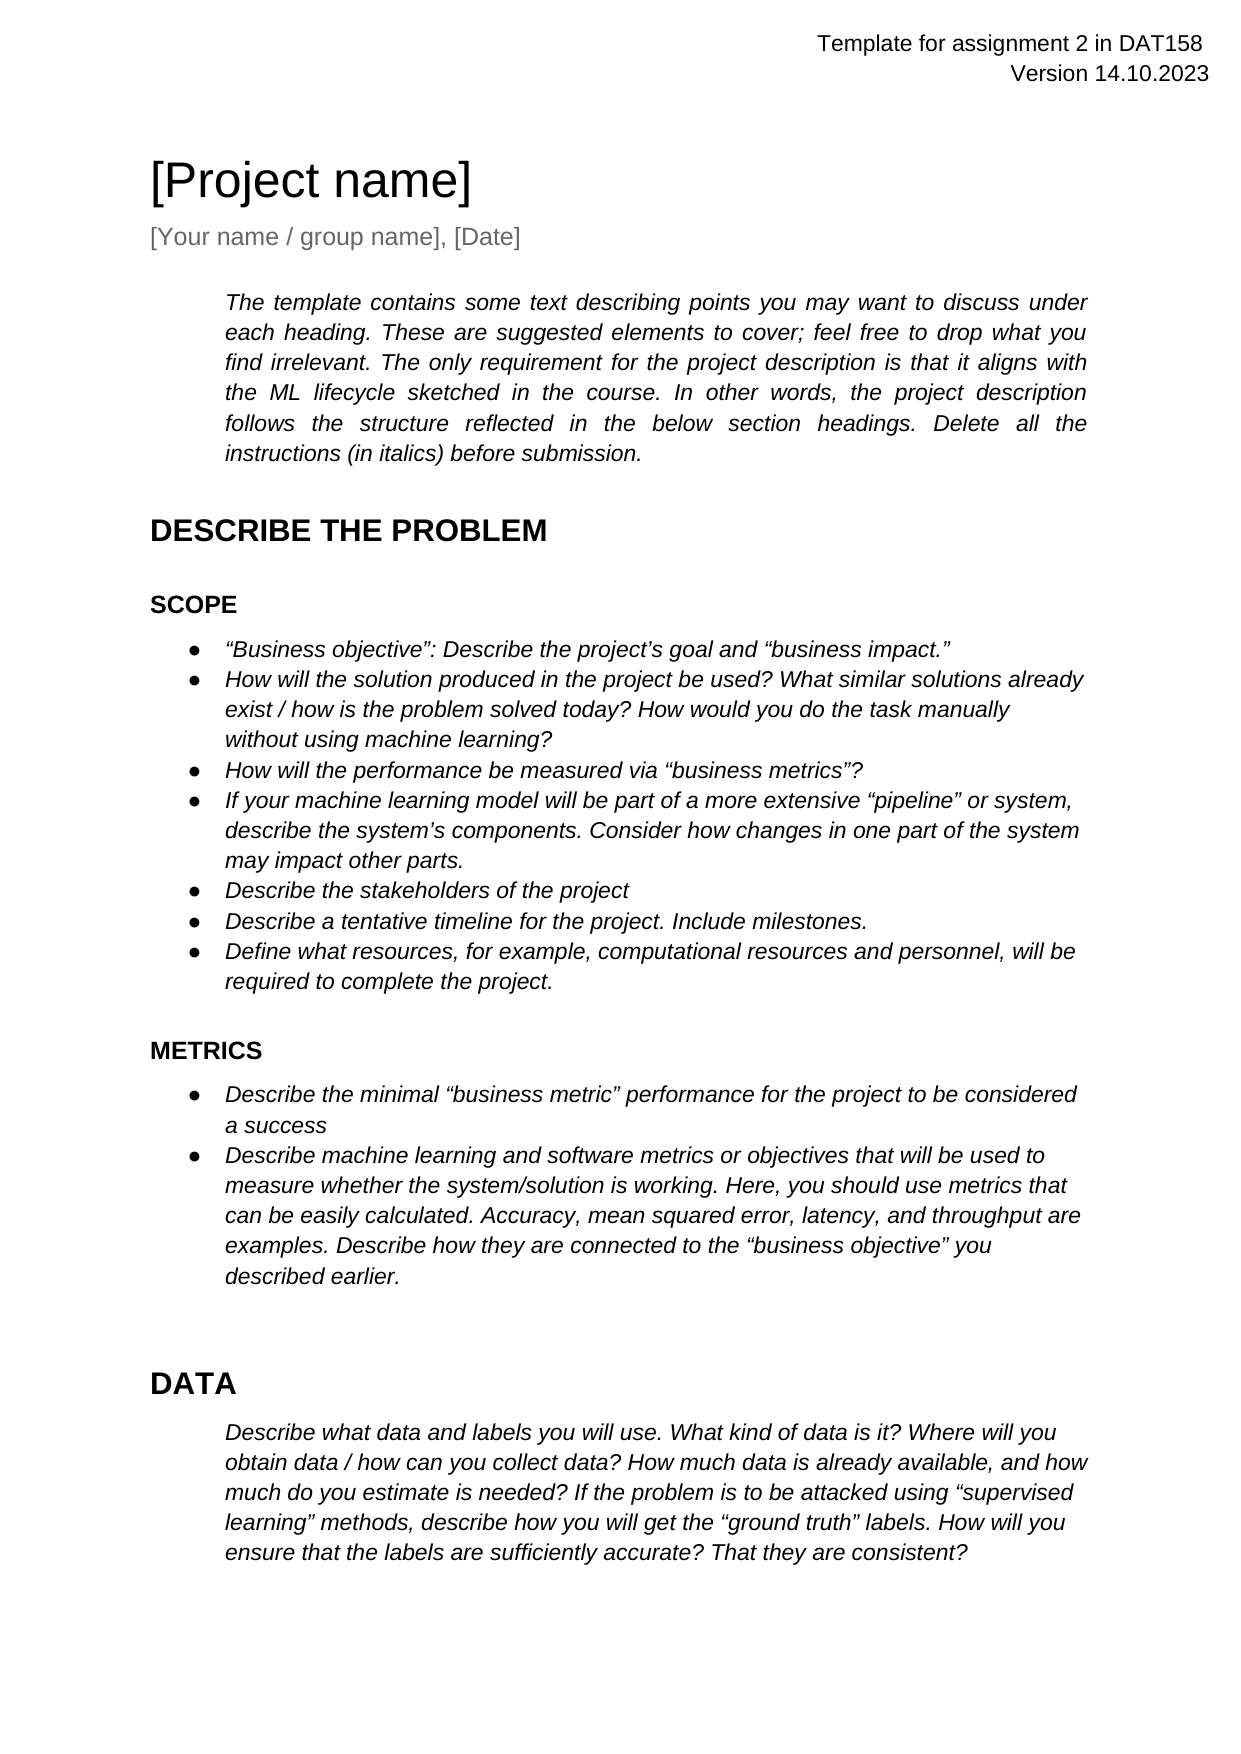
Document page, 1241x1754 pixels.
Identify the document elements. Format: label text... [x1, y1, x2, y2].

list If your machine learning model will be part of a more extensive “pipeline” or system, describe the system’s components. Consider how changes in one part of the system may impact other parts. [187, 787, 1090, 874]
list “Business objective”: Describe the project’s goal and “business impact.” [187, 636, 1090, 662]
subtitle [Your name / group name], [Date] [150, 222, 1090, 251]
text The template contains some text describing points you may want to discuss under each heading. These are suggested elements to cover; feel free to drop what you find irrelevant. The only requirement for the project description is that it aligns with the ML lifecycle sketched in the course. In other words, the project description follows the structure reflected in the below section headings. Delete all the instructions (in italics) before submission. [225, 289, 1090, 466]
subtitle SCOPE [150, 590, 1090, 619]
list How will the solution produced in the project be used? What similar solutions already exist / how is the problem solved today? How would you do the task manually without using machine learning? [187, 666, 1090, 753]
list Describe a tentative timeline for the project. Include milestones. [187, 908, 1090, 934]
list Define what resources, for example, computational resources and personnel, will be required to complete the project. [187, 938, 1090, 994]
list Describe the minimal “business metric” performance for the project to be considered a success [187, 1081, 1090, 1138]
text Describe what data and labels you will use. What kind of data is it? Where will you obtain data / how can you collect data? How much data is already available, and how much do you estimate is needed? If the problem is to be attacked using “supervised learning” methods, describe how you will get the “ground truth” labels. How will you ensure that the labels are sufficiently accurate? That they are consistent? [225, 1418, 1090, 1566]
subtitle DESCRIBE THE PROBLEM [150, 512, 1090, 547]
title [Project name] [150, 150, 1090, 207]
list Describe the stakeholders of the project [187, 877, 1090, 904]
list How will the performance be measured via “business metrics”? [187, 757, 1090, 783]
subtitle METRICS [150, 1036, 1090, 1064]
subtitle DATA [150, 1365, 1090, 1401]
list Describe machine learning and software metrics or objectives that will be used to measure whether the system/solution is working. Here, you should use metrics that can be easily calculated. Accuracy, mean squared error, latency, and throughput are examples. Describe how they are connected to the “business objective” you described earlier. [187, 1142, 1090, 1289]
